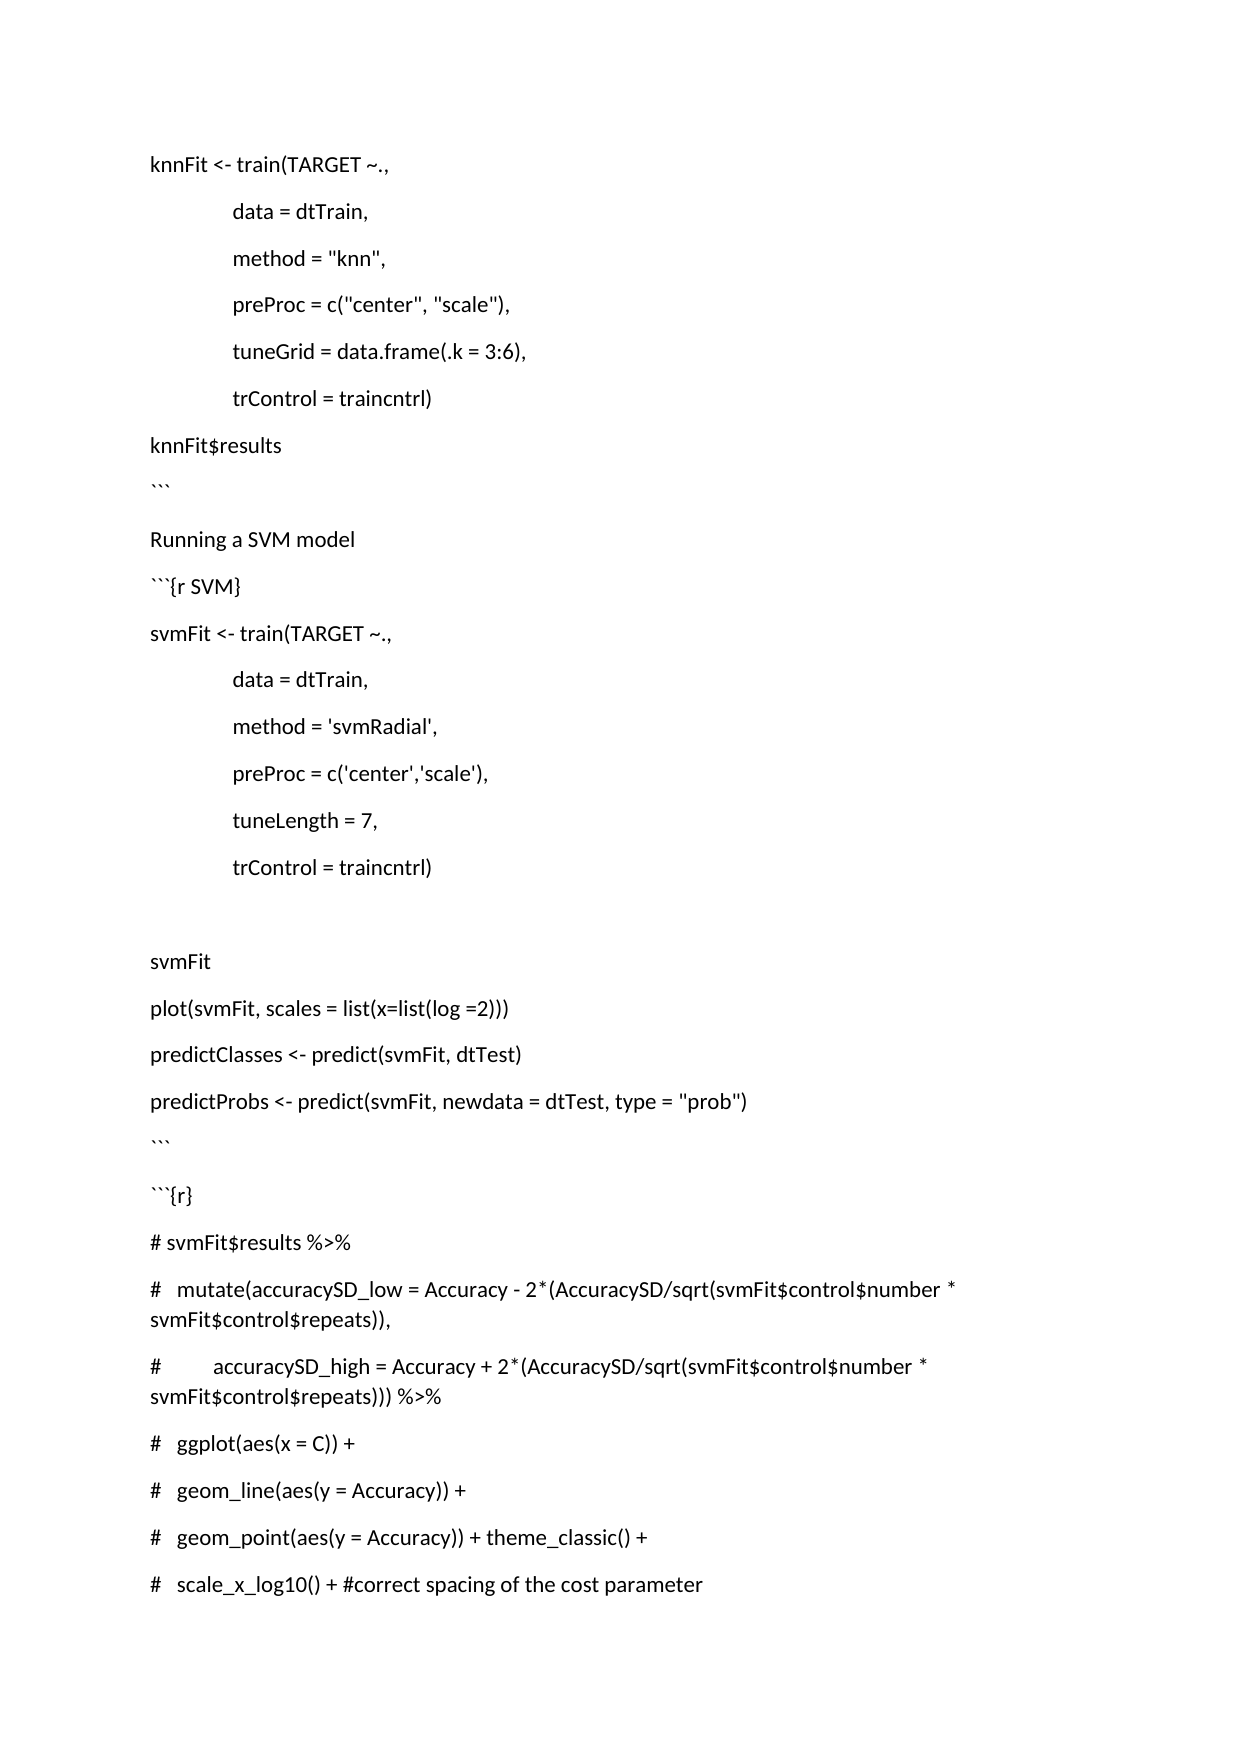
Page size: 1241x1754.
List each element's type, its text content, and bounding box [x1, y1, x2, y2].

text svmFit [150, 947, 1090, 975]
text tuneGrid = data.frame(.k = 3:6), [150, 337, 1090, 366]
text ``` [150, 478, 1090, 506]
text trControl = traincntrl) [150, 853, 1090, 881]
text # geom_line(aes(y = Accuracy)) + [150, 1476, 1090, 1504]
text tuneLength = 7, [150, 806, 1090, 834]
text Running a SVM model [150, 525, 1090, 553]
text predictProbs <- predict(svmFit, newdata = dtTest, type = "prob") [150, 1087, 1090, 1116]
text method = "knn", [150, 244, 1090, 272]
text ```{r SVM} [150, 572, 1090, 600]
text plot(svmFit, scales = list(x=list(log =2))) [150, 994, 1090, 1022]
text knnFit$results [150, 431, 1090, 459]
text preProc = c("center", "scale"), [150, 291, 1090, 319]
text ``` [150, 1134, 1090, 1162]
text method = 'svmRadial', [150, 712, 1090, 741]
text # svmFit$results %>% [150, 1228, 1090, 1256]
text # scale_x_log10() + #correct spacing of the cost parameter [150, 1570, 1090, 1598]
text # mutate(accuracySD_low = Accuracy - 2*(AccuracySD/sqrt(svmFit$control$number * svmFit$control$repeats)), [150, 1275, 1090, 1333]
text svmFit <- train(TARGET ~., [150, 619, 1090, 647]
text data = dtTrain, [150, 197, 1090, 225]
text data = dtTrain, [150, 666, 1090, 694]
text # ggplot(aes(x = C)) + [150, 1429, 1090, 1457]
text preProc = c('center','scale'), [150, 759, 1090, 787]
text # accuracySD_high = Accuracy + 2*(AccuracySD/sqrt(svmFit$control$number * svmFit$control$repeats))) %>% [150, 1352, 1090, 1410]
text ```{r} [150, 1181, 1090, 1209]
text # geom_point(aes(y = Accuracy)) + theme_classic() + [150, 1523, 1090, 1551]
text knnFit <- train(TARGET ~., [150, 150, 1090, 178]
text trControl = traincntrl) [150, 384, 1090, 412]
text predictClasses <- predict(svmFit, dtTest) [150, 1041, 1090, 1069]
